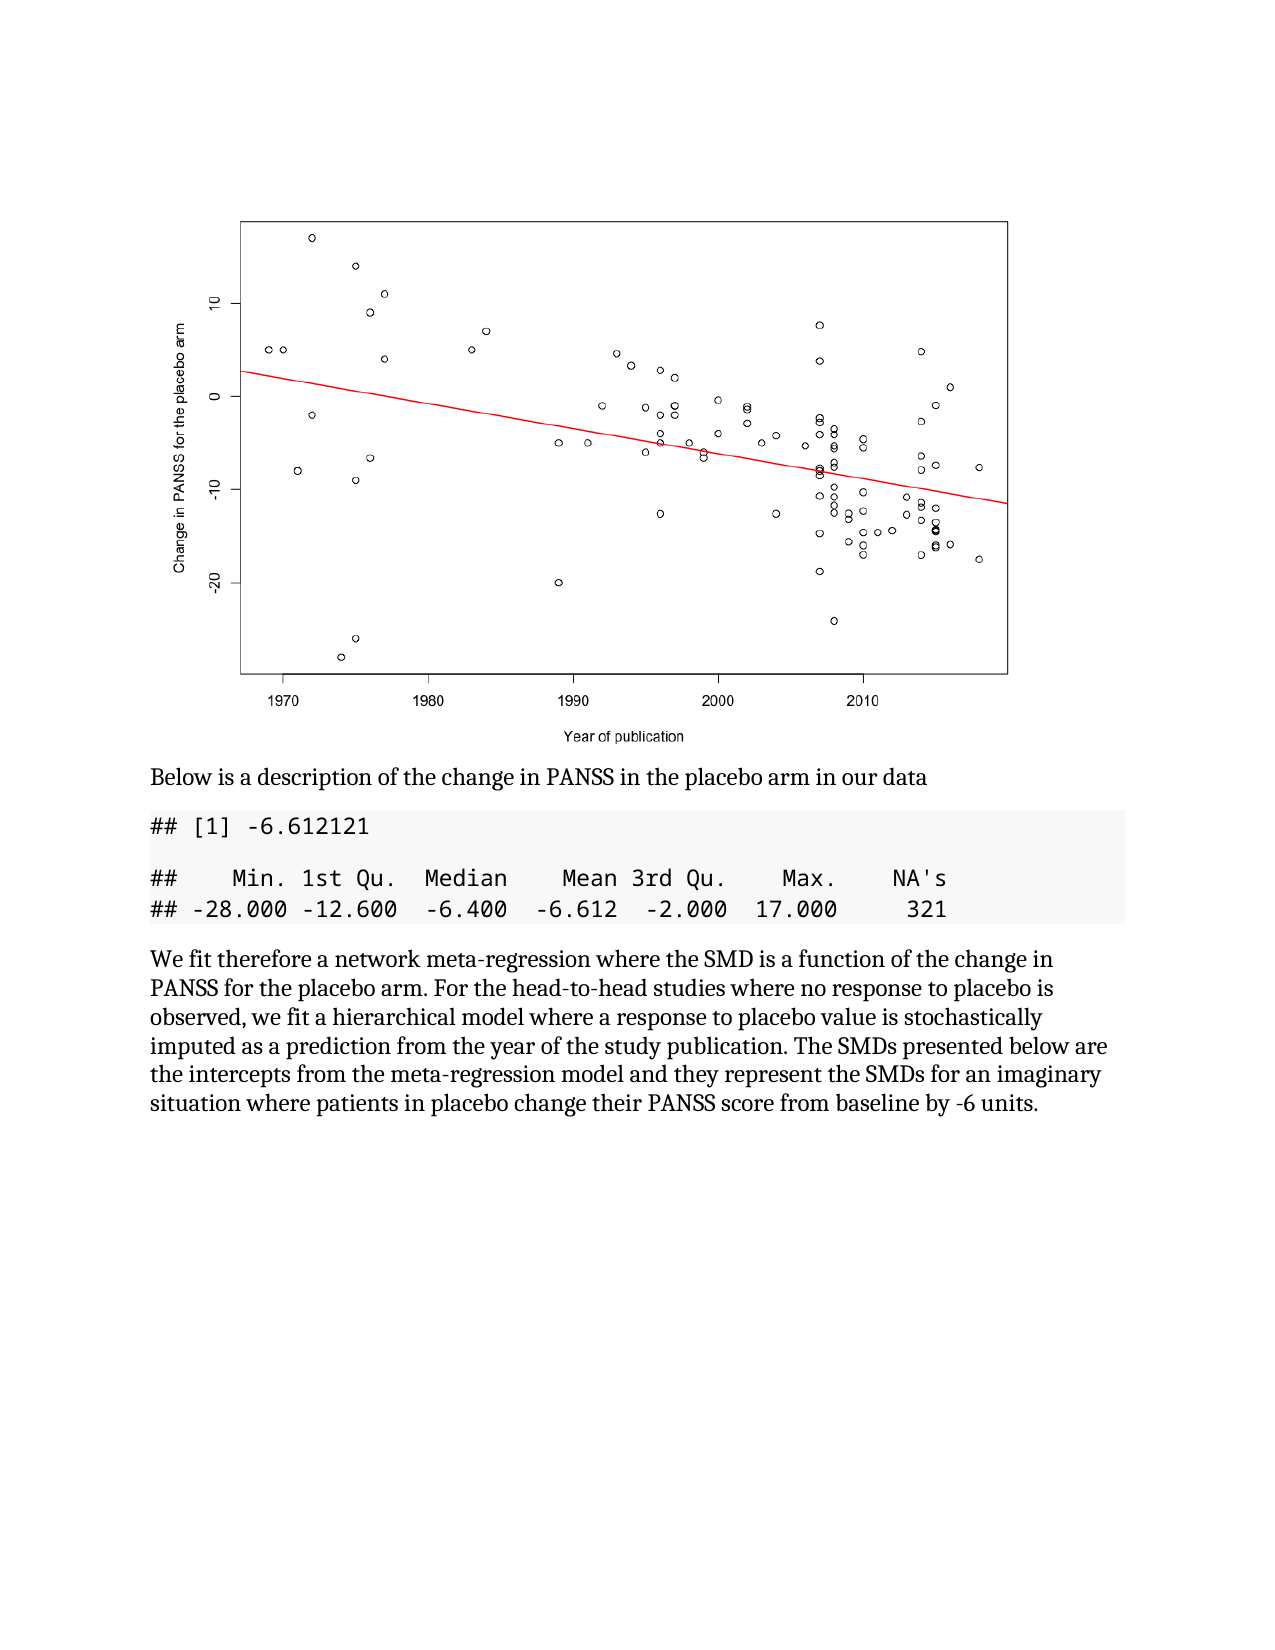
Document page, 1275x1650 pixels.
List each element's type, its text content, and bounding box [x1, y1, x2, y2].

text ## [1] -6.612121 [150, 810, 1125, 841]
picture [168, 150, 1044, 763]
text ## Min. 1st Qu. Median Mean 3rd Qu. Max. NA's ## -28.000 -12.600 -6.400 -6.612 -2.000 17.000 321 [150, 862, 1125, 924]
text We fit therefore a network meta-regression where the SMD is a function of the change in PANSS for the placebo arm. For the head-to-head studies where no response to placebo is observed, we fit a hierarchical model where a response to placebo value is stochastically imputed as a prediction from the year of the study publication. The SMDs presented below are the intercepts from the meta-regression model and they represent the SMDs for an imaginary situation where patients in placebo change their PANSS score from baseline by -6 units. [150, 945, 1125, 1118]
